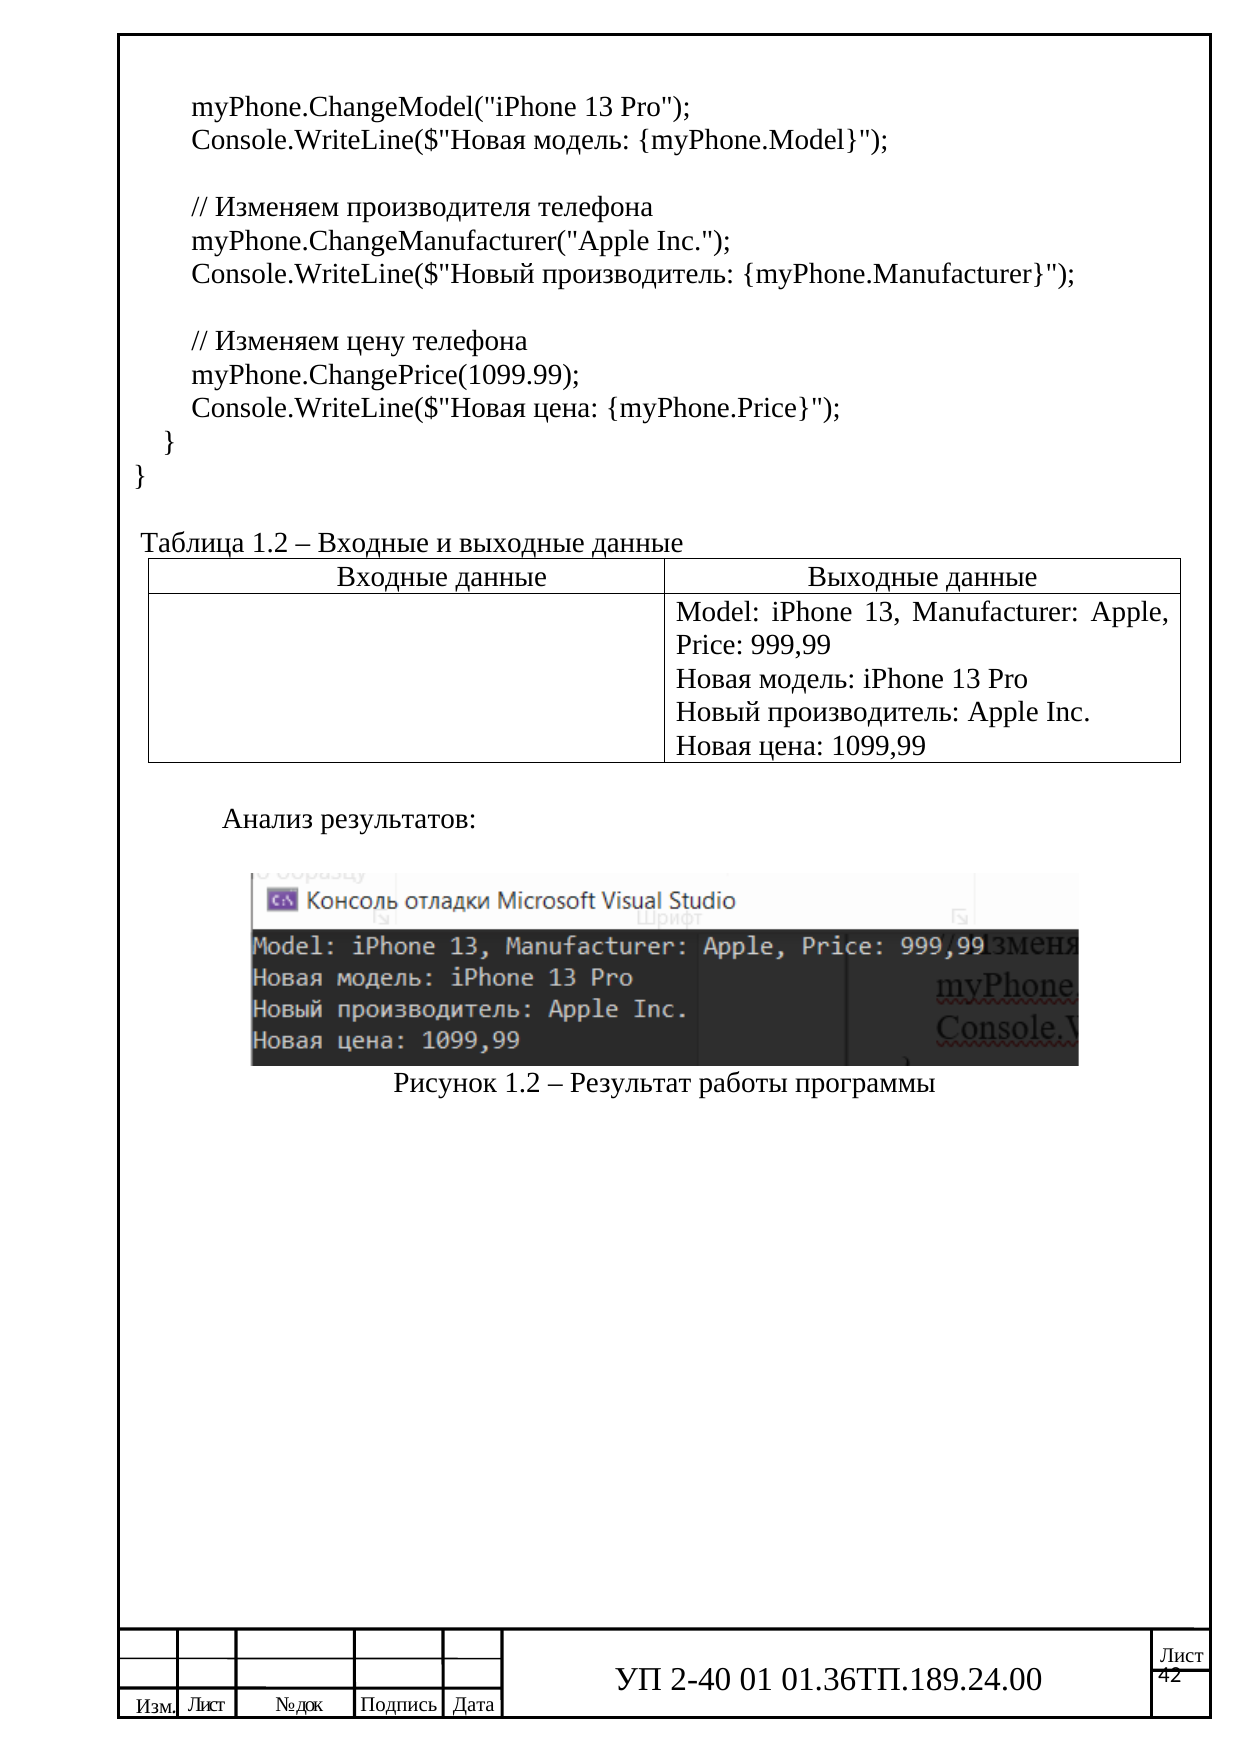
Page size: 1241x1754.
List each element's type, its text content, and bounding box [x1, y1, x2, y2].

text } [133, 458, 1181, 491]
table_header Выходные данные [665, 559, 1180, 593]
text Console.WriteLine($"Новый производитель: {myPhone.Manufacturer}"); [133, 256, 1181, 290]
text // Изменяем производителя телефона [133, 189, 1181, 223]
text myPhone.ChangeManufacturer("Apple Inc."); [133, 223, 1181, 256]
text Console.WriteLine($"Новая цена: {myPhone.Price}"); [133, 391, 1181, 424]
text Таблица 1.2 – Входные и выходные данные [133, 525, 1181, 558]
text } [133, 424, 1181, 458]
text Console.WriteLine($"Новая модель: {myPhone.Model}"); [133, 122, 1181, 156]
text myPhone.ChangePrice(1099.99); [133, 357, 1181, 391]
text Рисунок 1.2 – Результат работы программы [148, 1065, 1181, 1099]
text Анализ результатов: [148, 801, 1181, 835]
table_cell Model: iPhone 13, Manufacturer: Apple, Price: 999,99 Новая модель: iPhone 13 Pro Новый производитель: Apple Inc. Новая цена: 1099,99 [665, 594, 1180, 762]
text myPhone.ChangeModel("iPhone 13 Pro"); [133, 89, 1181, 122]
table_header Входные данные [149, 559, 664, 593]
picture [250, 873, 1079, 1066]
table_cell [149, 594, 664, 762]
text // Изменяем цену телефона [133, 323, 1181, 357]
